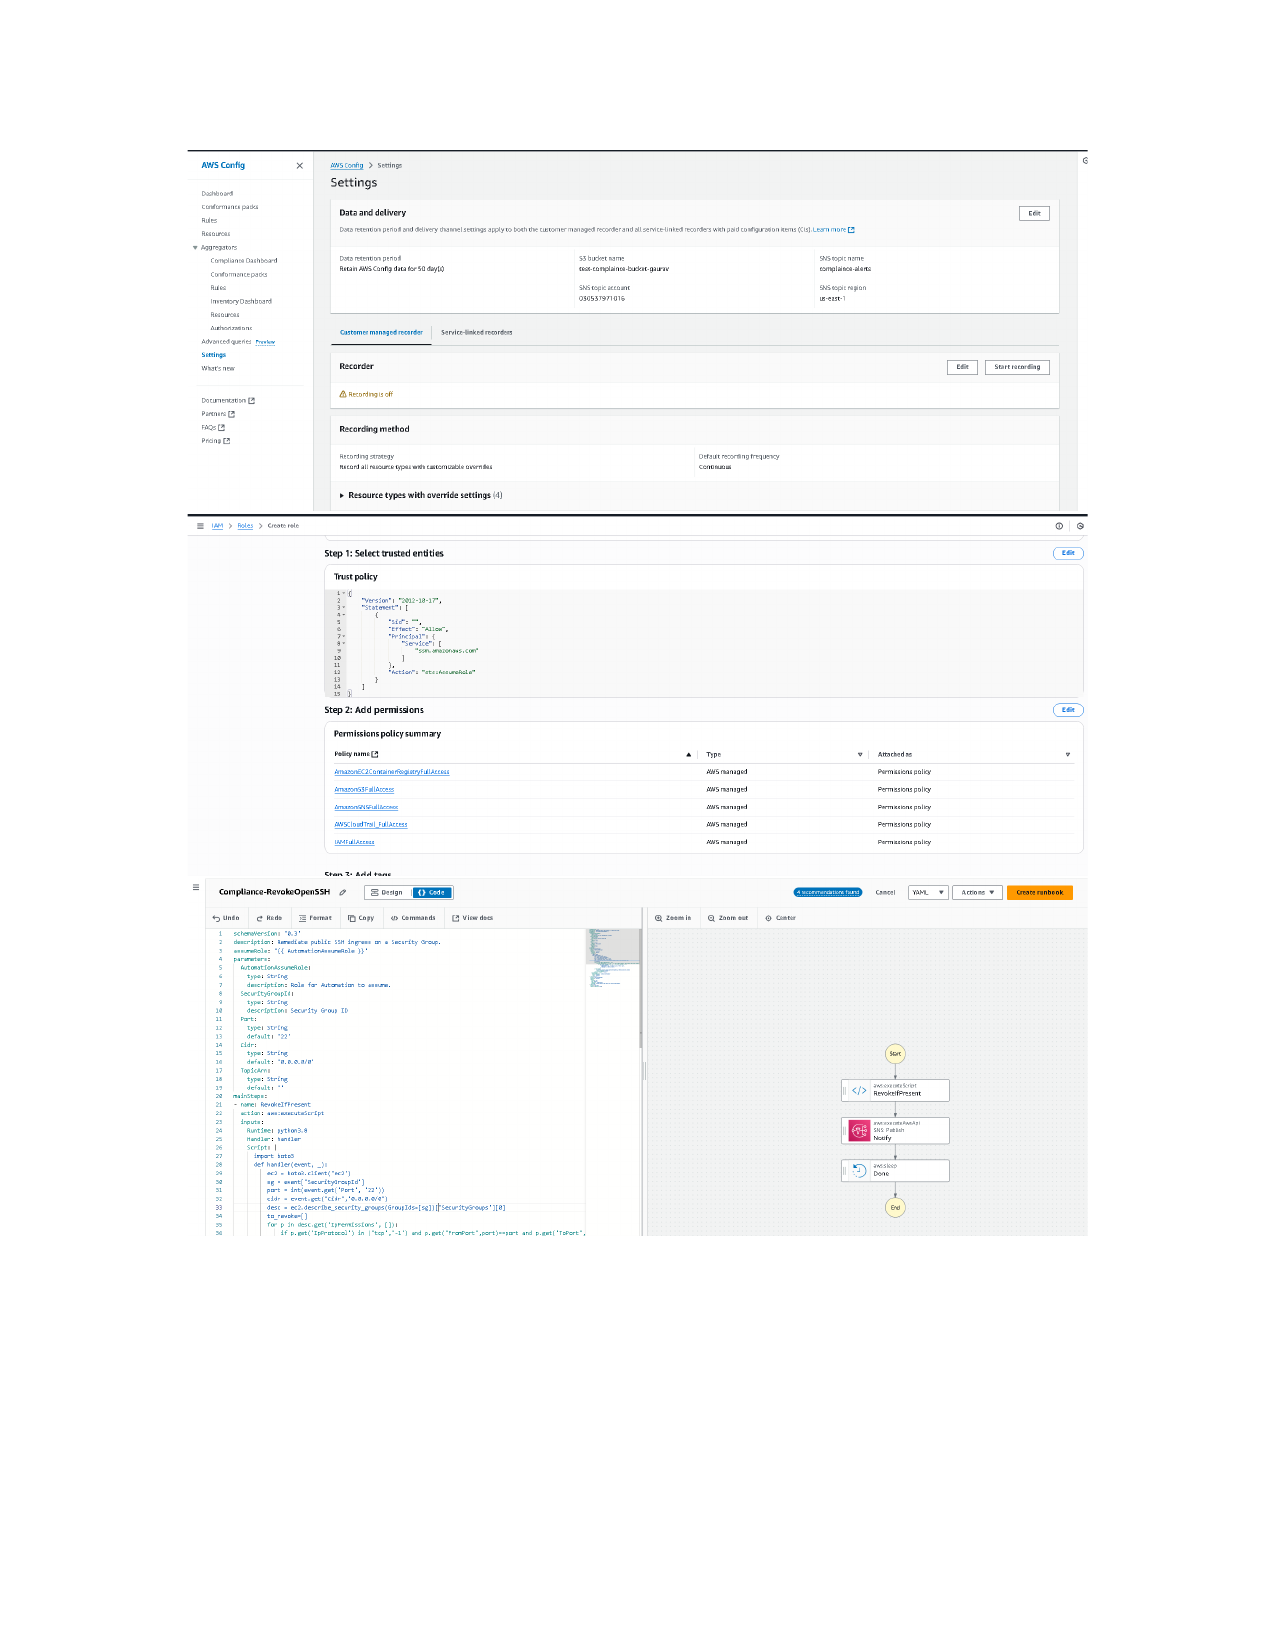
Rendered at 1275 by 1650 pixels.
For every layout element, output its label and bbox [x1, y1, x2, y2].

picture [187, 514, 1088, 876]
picture [187, 150, 1088, 511]
picture [187, 878, 1088, 1236]
